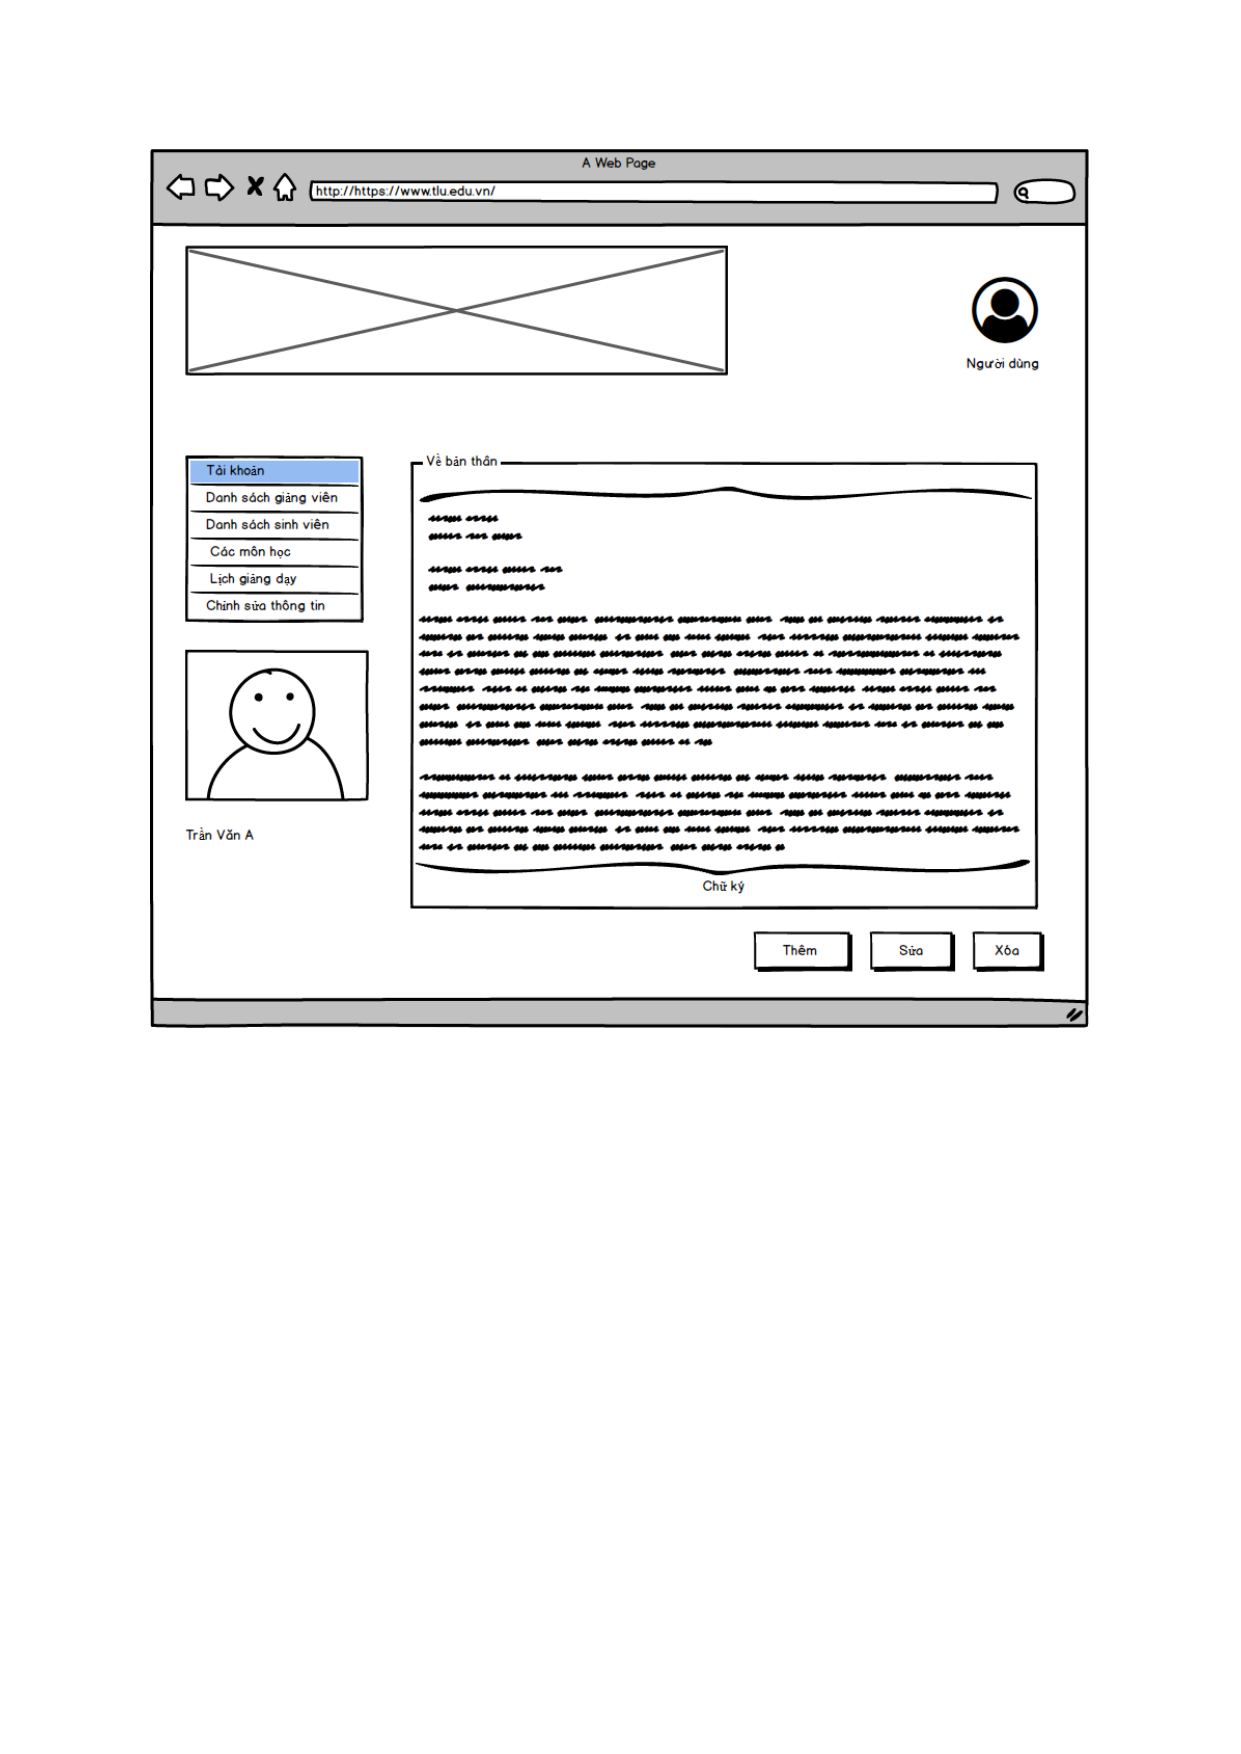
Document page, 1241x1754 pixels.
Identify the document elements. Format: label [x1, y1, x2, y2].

picture [150, 149, 1089, 1028]
